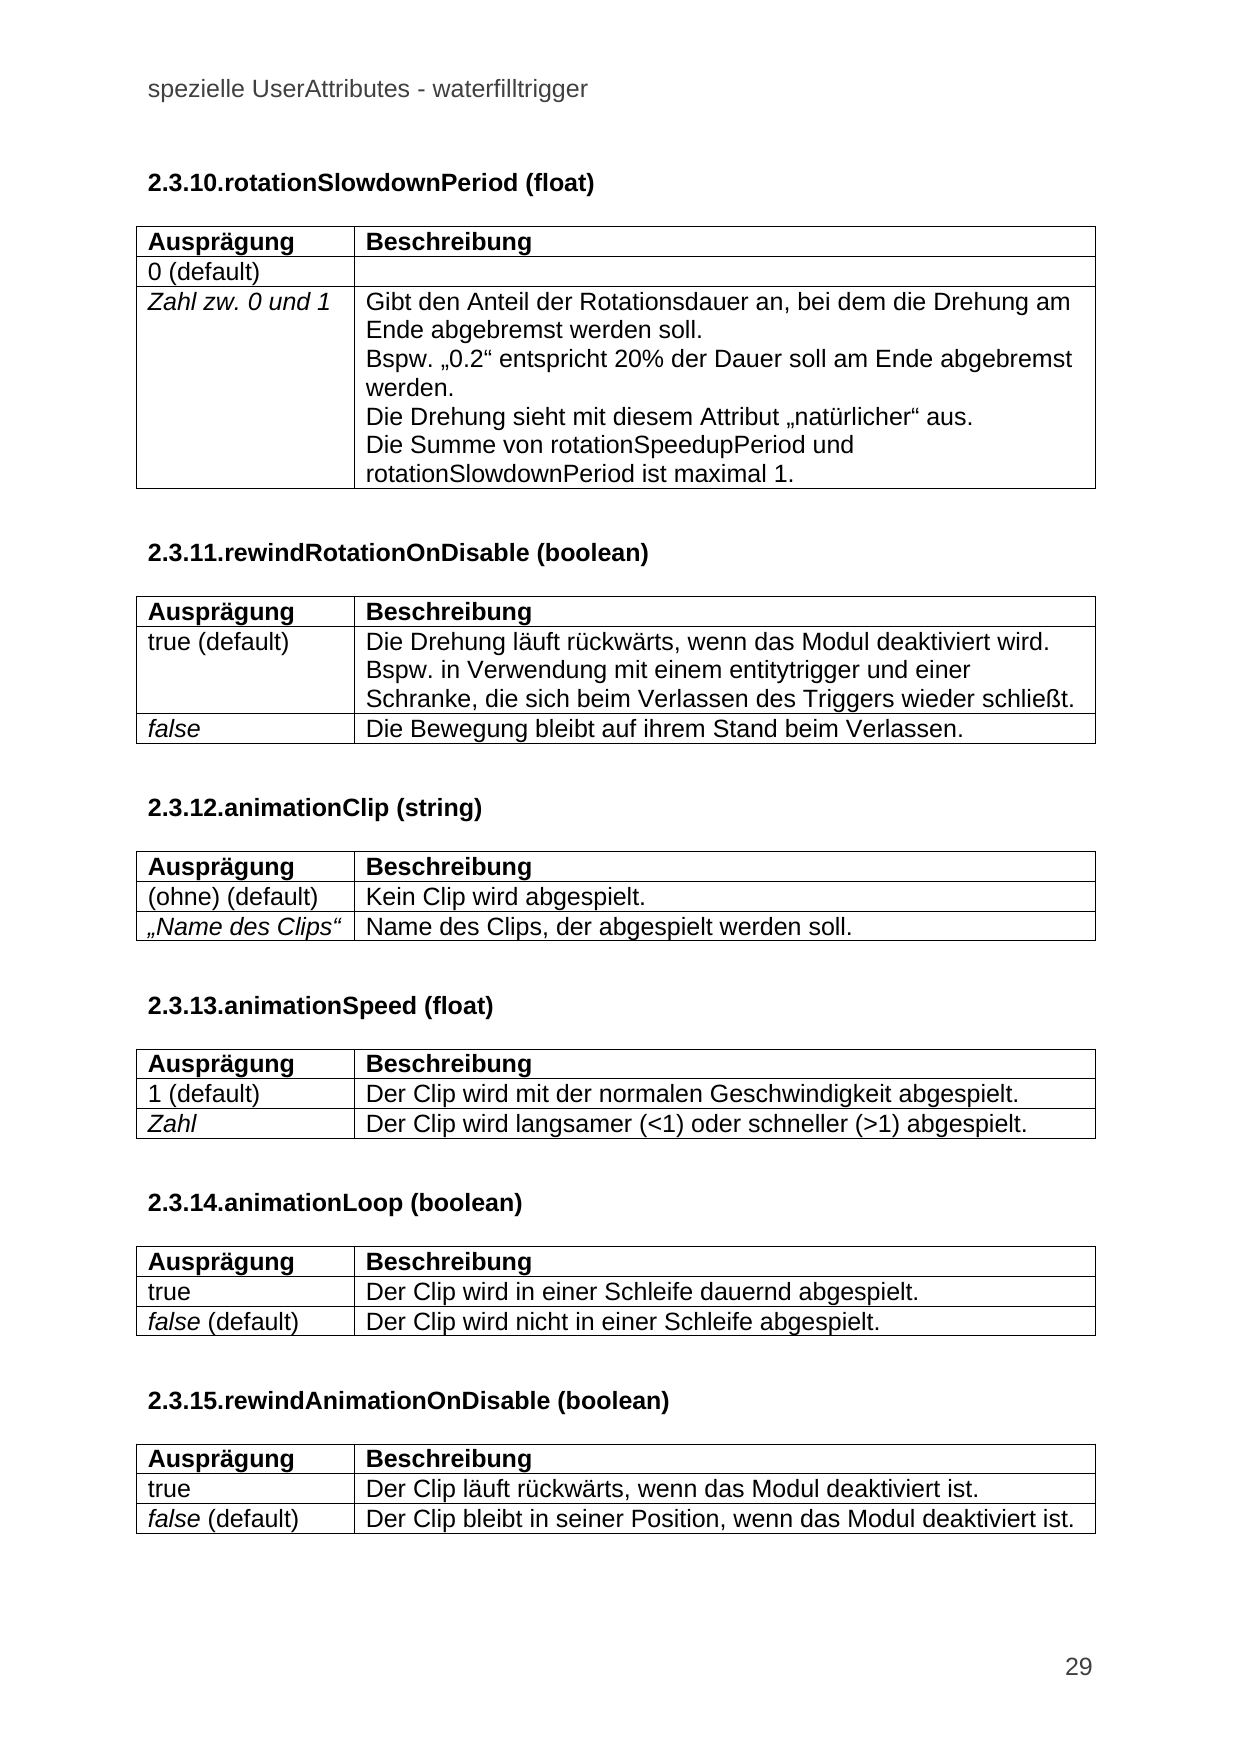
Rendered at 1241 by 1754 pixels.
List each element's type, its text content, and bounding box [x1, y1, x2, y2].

table_cell 0 (default) [137, 257, 354, 286]
table_cell Die Bewegung bleibt auf ihrem Stand beim Verlassen. [355, 714, 1095, 743]
table_cell Zahl [137, 1109, 354, 1138]
table_header Beschreibung [355, 1445, 1095, 1473]
subtitle animationLoop (boolean) [148, 1188, 1093, 1217]
table_header Beschreibung [355, 852, 1095, 881]
table_cell true [137, 1277, 354, 1306]
table_header Beschreibung [355, 1050, 1095, 1078]
table_cell Name des Clips, der abgespielt werden soll. [355, 912, 1095, 940]
table_cell (ohne) (default) [137, 882, 354, 911]
table_cell true [137, 1474, 354, 1503]
table_cell Der Clip wird nicht in einer Schleife abgespielt. [355, 1307, 1095, 1335]
table_cell Der Clip wird langsamer (<1) oder schneller (>1) abgespielt. [355, 1109, 1095, 1138]
table_cell Zahl zw. 0 und 1 [137, 287, 354, 488]
table_header Beschreibung [355, 1247, 1095, 1276]
table_header Ausprägung [137, 227, 354, 256]
table_cell Der Clip läuft rückwärts, wenn das Modul deaktiviert ist. [355, 1474, 1095, 1503]
table_cell false (default) [137, 1307, 354, 1335]
table_cell „Name des Clips“ [137, 912, 354, 940]
table_cell Der Clip wird mit der normalen Geschwindigkeit abgespielt. [355, 1079, 1095, 1108]
subtitle rewindAnimationOnDisable (boolean) [148, 1386, 1093, 1415]
table_cell Der Clip bleibt in seiner Position, wenn das Modul deaktiviert ist. [355, 1504, 1095, 1533]
table_header Beschreibung [355, 597, 1095, 626]
table_cell Der Clip wird in einer Schleife dauernd abgespielt. [355, 1277, 1095, 1306]
subtitle animationClip (string) [148, 793, 1093, 822]
subtitle animationSpeed (float) [148, 991, 1093, 1020]
table_cell Die Drehung läuft rückwärts, wenn das Modul deaktiviert wird. Bspw. in Verwendung mit einem entitytrigger und einer Schranke, die sich beim Verlassen des Triggers wieder schließt. [355, 627, 1095, 713]
table_cell Gibt den Anteil der Rotationsdauer an, bei dem die Drehung am Ende abgebremst werden soll. Bspw. „0.2“ entspricht 20% der Dauer soll am Ende abgebremst werden. Die Drehung sieht mit diesem Attribut „natürlicher“ aus. Die Summe von rotationSpeedupPeriod und rotationSlowdownPeriod ist maximal 1. [355, 287, 1095, 488]
table_cell Kein Clip wird abgespielt. [355, 882, 1095, 911]
table_cell 1 (default) [137, 1079, 354, 1108]
table_header Ausprägung [137, 1445, 354, 1473]
table_header Ausprägung [137, 1247, 354, 1276]
subtitle rewindRotationOnDisable (boolean) [148, 538, 1093, 567]
table_header Beschreibung [355, 227, 1095, 256]
table_header Ausprägung [137, 852, 354, 881]
table_cell false [137, 714, 354, 743]
table_header Ausprägung [137, 1050, 354, 1078]
table_cell false (default) [137, 1504, 354, 1533]
subtitle rotationSlowdownPeriod (float) [148, 168, 1093, 197]
table_header Ausprägung [137, 597, 354, 626]
table_cell [355, 257, 1095, 286]
table_cell true (default) [137, 627, 354, 713]
